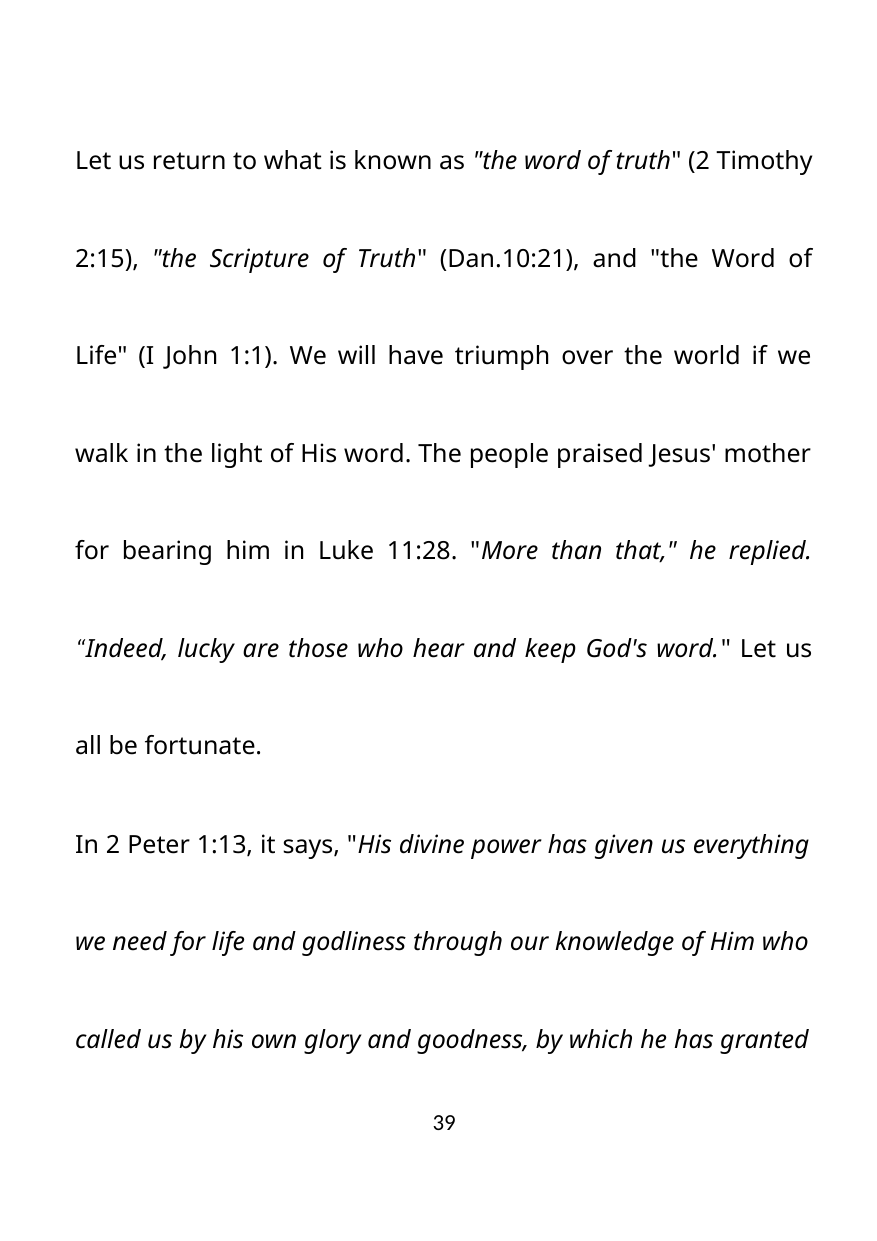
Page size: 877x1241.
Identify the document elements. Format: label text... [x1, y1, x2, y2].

text Let us return to what is known as "the word of truth" (2 Timothy 2:15), "the Scripture of Truth" (Dan.10:21), and "the Word of Life" (I John 1:1). We will have triumph over the world if we walk in the light of His word. The people praised Jesus' mother for bearing him in Luke 11:28. "More than that," he replied. “Indeed, lucky are those who hear and keep God's word." Let us all be fortunate. [75, 127, 812, 777]
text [75, 811, 812, 1071]
